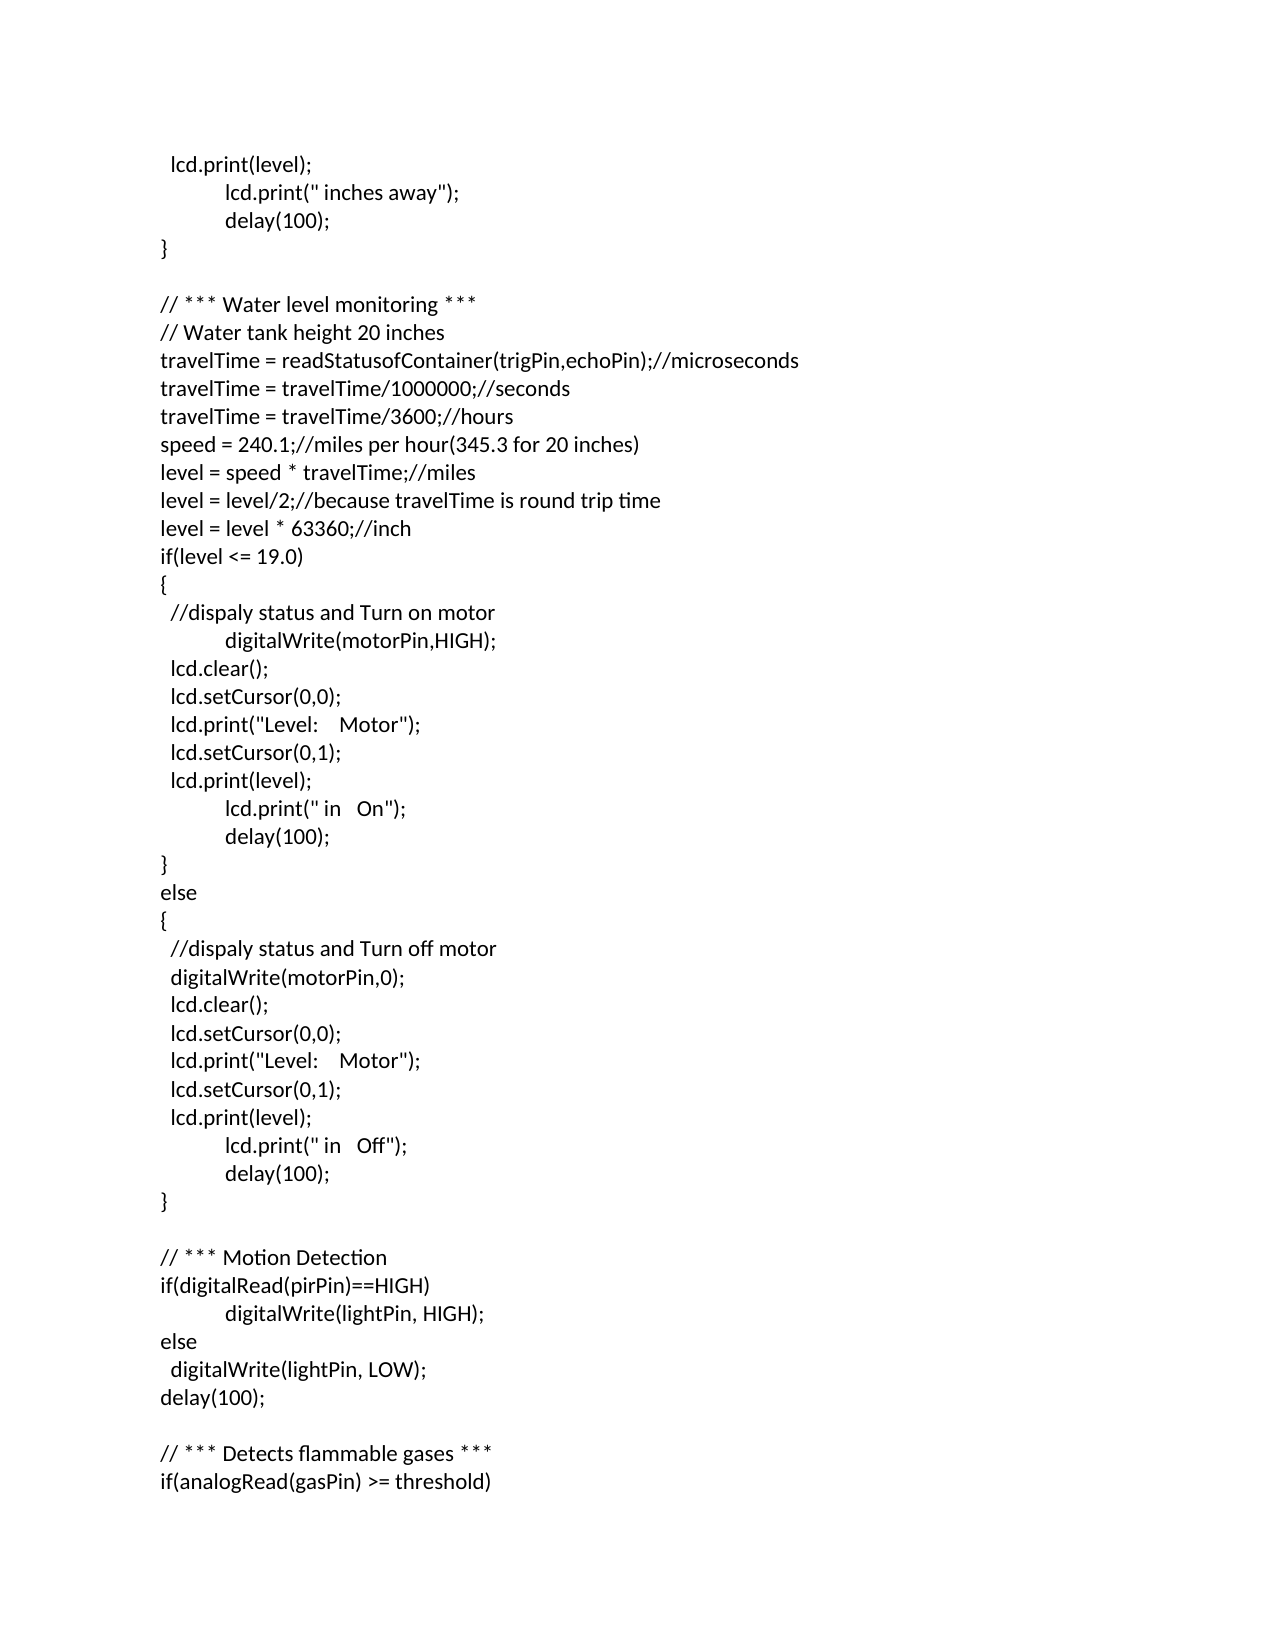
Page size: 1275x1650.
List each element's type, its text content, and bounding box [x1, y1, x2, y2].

text // *** Detects flammable gases *** [150, 1439, 1125, 1467]
text level = level * 63360;//inch [150, 514, 1125, 542]
text delay(100); [150, 206, 1125, 234]
text lcd.print(level); [150, 150, 1125, 178]
text lcd.print(level); [150, 1103, 1125, 1131]
text //dispaly status and Turn off motor [150, 934, 1125, 963]
text lcd.setCursor(0,1); [150, 738, 1125, 766]
text travelTime = travelTime/3600;//hours [150, 402, 1125, 430]
text lcd.print(" in On"); [150, 794, 1125, 822]
text // *** Water level monitoring *** [150, 290, 1125, 318]
text { [150, 907, 1125, 934]
text lcd.setCursor(0,0); [150, 1019, 1125, 1047]
text digitalWrite(lightPin, LOW); [150, 1355, 1125, 1383]
text lcd.print(" in Off"); [150, 1131, 1125, 1159]
text level = speed * travelTime;//miles [150, 458, 1125, 486]
text digitalWrite(lightPin, HIGH); [150, 1299, 1125, 1327]
text lcd.clear(); [150, 654, 1125, 682]
text lcd.print(level); [150, 766, 1125, 794]
text lcd.print("Level: Motor"); [150, 1047, 1125, 1075]
text if(level <= 19.0) [150, 542, 1125, 570]
text // *** Motion Detection [150, 1243, 1125, 1271]
text else [150, 1327, 1125, 1355]
text lcd.print(" inches away"); [150, 178, 1125, 206]
text delay(100); [150, 1383, 1125, 1411]
text { [150, 570, 1125, 598]
text speed = 240.1;//miles per hour(345.3 for 20 inches) [150, 430, 1125, 458]
text else [150, 878, 1125, 907]
text lcd.setCursor(0,1); [150, 1075, 1125, 1103]
text travelTime = readStatusofContainer(trigPin,echoPin);//microseconds [150, 346, 1125, 374]
text lcd.clear(); [150, 991, 1125, 1019]
text digitalWrite(motorPin,HIGH); [150, 626, 1125, 654]
text travelTime = travelTime/1000000;//seconds [150, 374, 1125, 402]
text delay(100); [150, 1159, 1125, 1187]
text delay(100); [150, 822, 1125, 851]
text } [150, 851, 1125, 878]
text lcd.print("Level: Motor"); [150, 710, 1125, 738]
text level = level/2;//because travelTime is round trip time [150, 486, 1125, 514]
text if(digitalRead(pirPin)==HIGH) [150, 1271, 1125, 1299]
text lcd.setCursor(0,0); [150, 682, 1125, 710]
text //dispaly status and Turn on motor [150, 598, 1125, 626]
text } [150, 1187, 1125, 1215]
text // Water tank height 20 inches [150, 318, 1125, 346]
text if(analogRead(gasPin) >= threshold) [150, 1467, 1125, 1495]
text } [150, 234, 1125, 262]
text digitalWrite(motorPin,0); [150, 963, 1125, 991]
